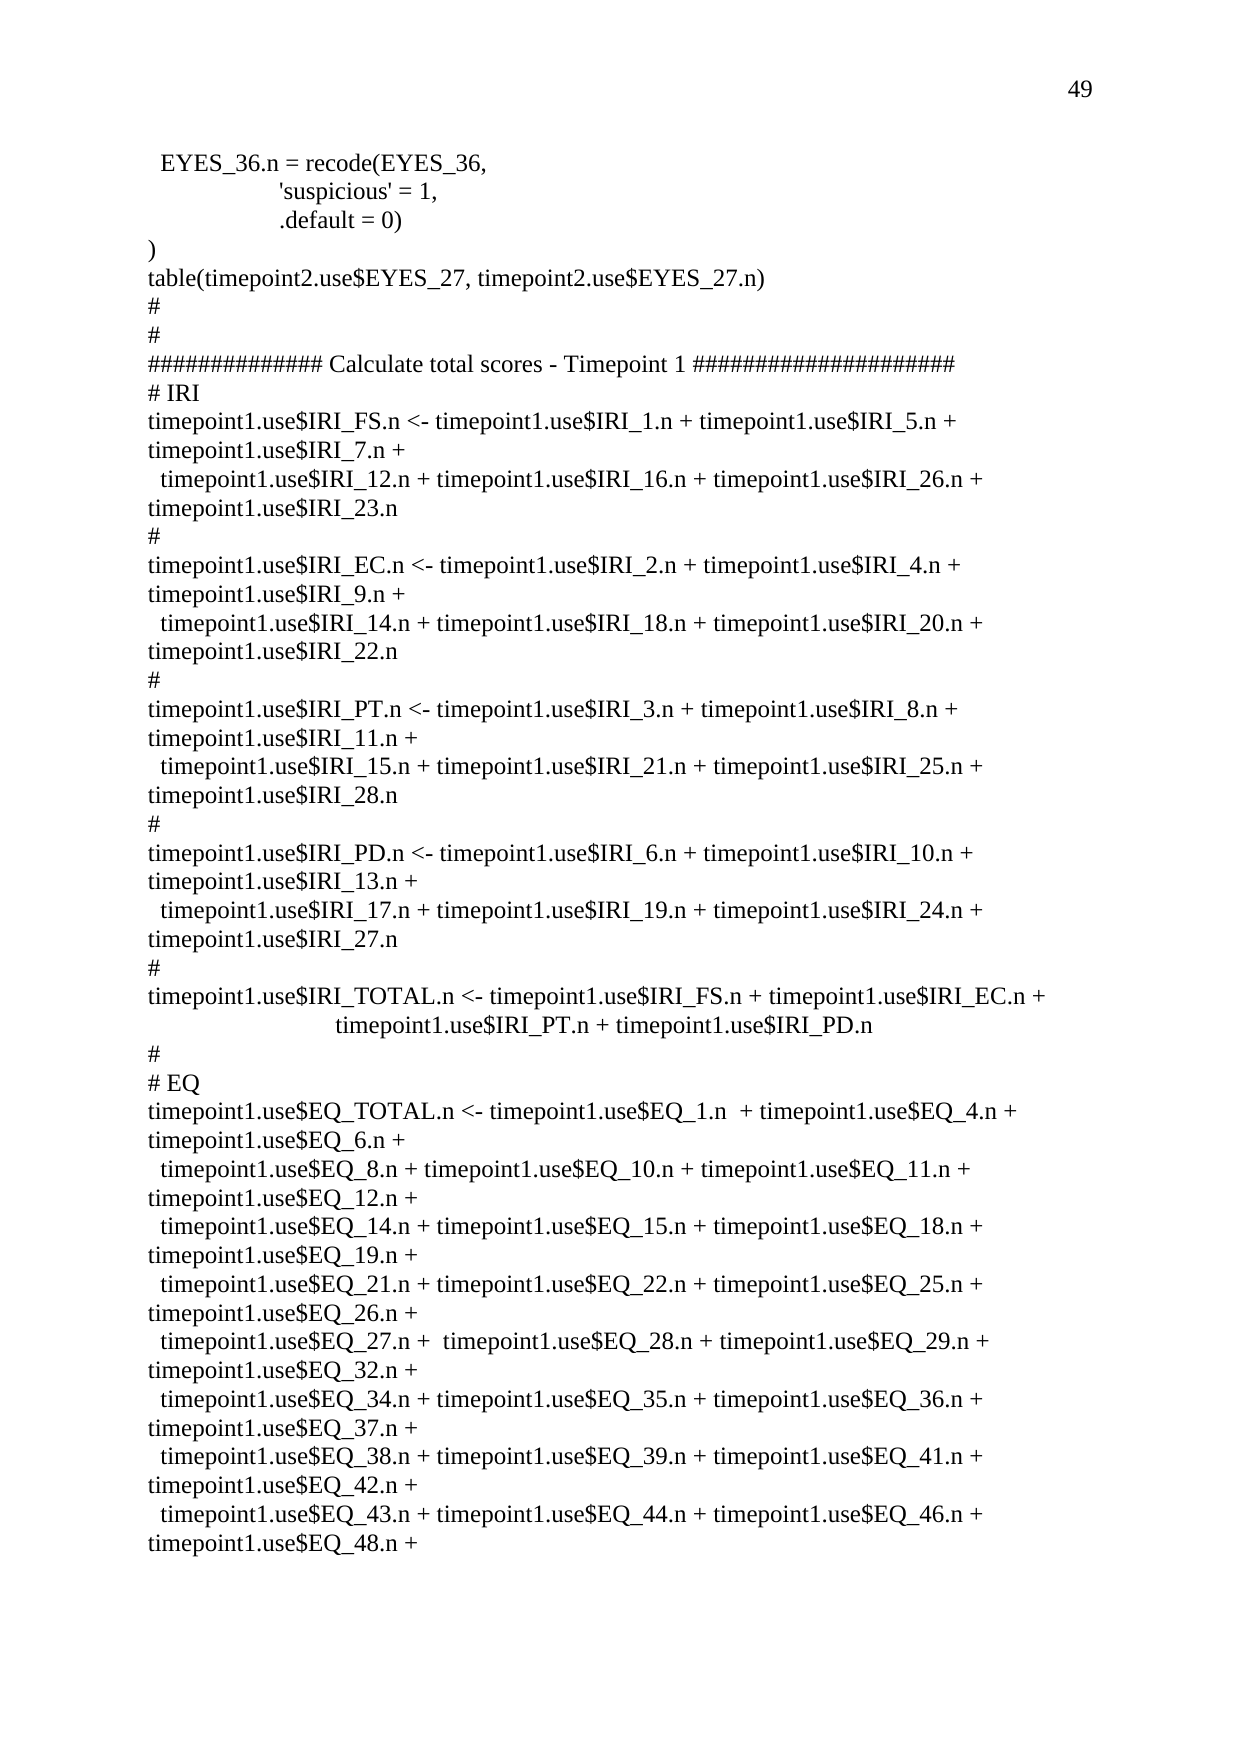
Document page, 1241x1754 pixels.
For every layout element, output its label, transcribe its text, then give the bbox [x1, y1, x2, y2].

text # [148, 521, 1092, 550]
text # [148, 809, 1092, 838]
text timepoint1.use$EQ_27.n + timepoint1.use$EQ_28.n + timepoint1.use$EQ_29.n + timepoint1.use$EQ_32.n + [148, 1326, 1092, 1384]
text timepoint1.use$EQ_8.n + timepoint1.use$EQ_10.n + timepoint1.use$EQ_11.n + timepoint1.use$EQ_12.n + [148, 1154, 1092, 1211]
text timepoint1.use$IRI_FS.n <- timepoint1.use$IRI_1.n + timepoint1.use$IRI_5.n + timepoint1.use$IRI_7.n + [148, 406, 1092, 464]
text timepoint1.use$EQ_TOTAL.n <- timepoint1.use$EQ_1.n + timepoint1.use$EQ_4.n + timepoint1.use$EQ_6.n + [148, 1096, 1092, 1154]
text timepoint1.use$EQ_14.n + timepoint1.use$EQ_15.n + timepoint1.use$EQ_18.n + timepoint1.use$EQ_19.n + [148, 1211, 1092, 1269]
text ############## Calculate total scores - Timepoint 1 ##################### [148, 349, 1092, 378]
text .default = 0) [148, 205, 1092, 234]
text # EQ [148, 1068, 1092, 1096]
text # [148, 291, 1092, 320]
text timepoint1.use$IRI_TOTAL.n <- timepoint1.use$IRI_FS.n + timepoint1.use$IRI_EC.n + [148, 981, 1092, 1010]
text timepoint1.use$IRI_PT.n + timepoint1.use$IRI_PD.n [148, 1010, 1092, 1039]
text timepoint1.use$IRI_12.n + timepoint1.use$IRI_16.n + timepoint1.use$IRI_26.n + timepoint1.use$IRI_23.n [148, 464, 1092, 521]
text timepoint1.use$IRI_17.n + timepoint1.use$IRI_19.n + timepoint1.use$IRI_24.n + timepoint1.use$IRI_27.n [148, 895, 1092, 953]
text # IRI [148, 378, 1092, 406]
text # [148, 665, 1092, 694]
text timepoint1.use$IRI_15.n + timepoint1.use$IRI_21.n + timepoint1.use$IRI_25.n + timepoint1.use$IRI_28.n [148, 751, 1092, 809]
text timepoint1.use$EQ_43.n + timepoint1.use$EQ_44.n + timepoint1.use$EQ_46.n + timepoint1.use$EQ_48.n + [148, 1499, 1092, 1556]
text ) [148, 234, 1092, 263]
text # [148, 320, 1092, 349]
text timepoint1.use$EQ_21.n + timepoint1.use$EQ_22.n + timepoint1.use$EQ_25.n + timepoint1.use$EQ_26.n + [148, 1269, 1092, 1326]
text timepoint1.use$IRI_EC.n <- timepoint1.use$IRI_2.n + timepoint1.use$IRI_4.n + timepoint1.use$IRI_9.n + [148, 550, 1092, 608]
text timepoint1.use$IRI_PT.n <- timepoint1.use$IRI_3.n + timepoint1.use$IRI_8.n + timepoint1.use$IRI_11.n + [148, 694, 1092, 751]
text EYES_36.n = recode(EYES_36, [148, 148, 1092, 176]
text # [148, 953, 1092, 981]
text timepoint1.use$IRI_14.n + timepoint1.use$IRI_18.n + timepoint1.use$IRI_20.n + timepoint1.use$IRI_22.n [148, 608, 1092, 665]
text # [148, 1039, 1092, 1068]
text timepoint1.use$EQ_38.n + timepoint1.use$EQ_39.n + timepoint1.use$EQ_41.n + timepoint1.use$EQ_42.n + [148, 1441, 1092, 1499]
text table(timepoint2.use$EYES_27, timepoint2.use$EYES_27.n) [148, 263, 1092, 291]
text 'suspicious' = 1, [148, 176, 1092, 205]
text timepoint1.use$EQ_34.n + timepoint1.use$EQ_35.n + timepoint1.use$EQ_36.n + timepoint1.use$EQ_37.n + [148, 1384, 1092, 1441]
text timepoint1.use$IRI_PD.n <- timepoint1.use$IRI_6.n + timepoint1.use$IRI_10.n + timepoint1.use$IRI_13.n + [148, 838, 1092, 895]
